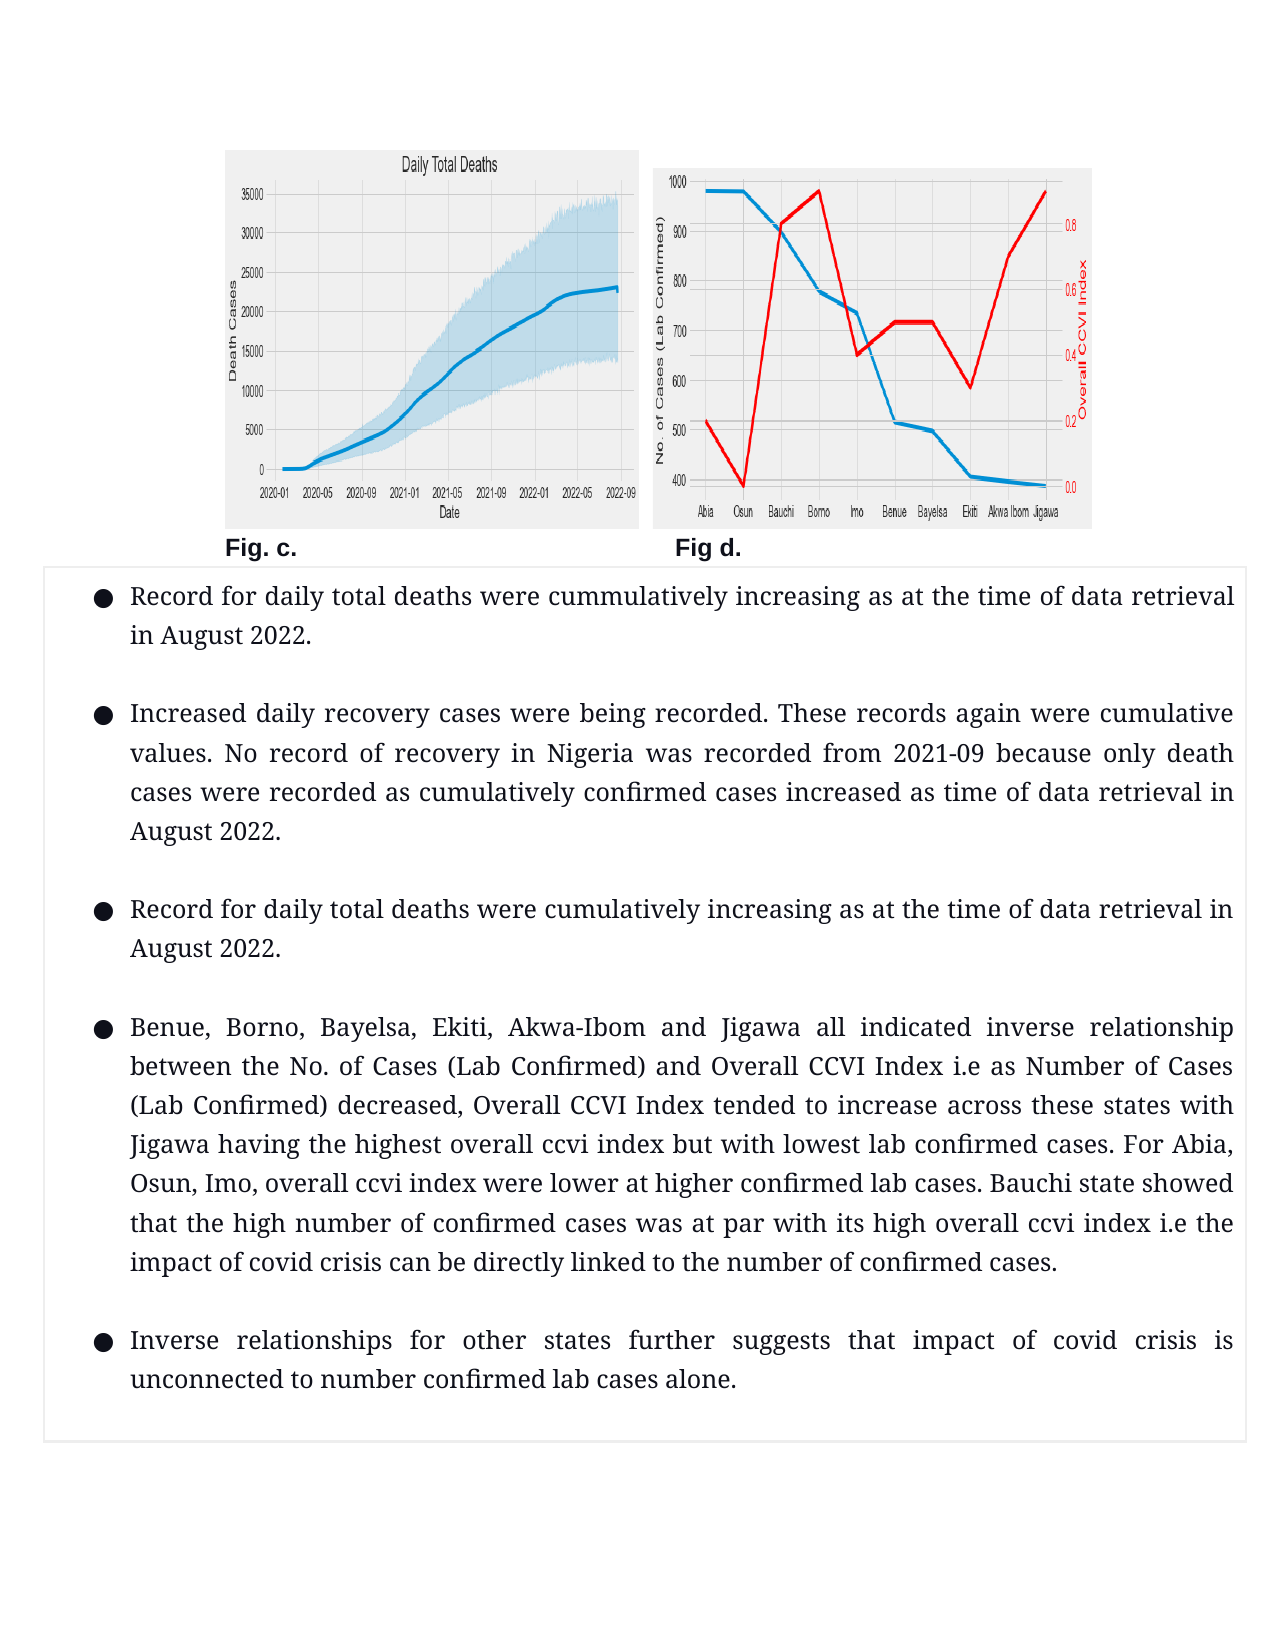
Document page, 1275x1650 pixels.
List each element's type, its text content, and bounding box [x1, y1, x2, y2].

picture [225, 150, 639, 529]
table_header Record for daily total deaths were cummulatively increasing as at the time of data retrieval in August 2022. Increased daily recovery cases were being recorded. These records again were cumulative values. No record of recovery in Nigeria was recorded from 2021-09 because only death cases were recorded as cumulatively confirmed cases increased as time of data retrieval in August 2022. Record for daily total deaths were cumulatively increasing as at the time of data retrieval in August 2022. Benue, Borno, Bayelsa, Ekiti, Akwa-Ibom and Jigawa all indicated inverse relationship between the No. of Cases (Lab Confirmed) and Overall CCVI Index i.e as Number of Cases (Lab Confirmed) decreased, Overall CCVI Index tended to increase across these states with Jigawa having the highest overall ccvi index but with lowest lab confirmed cases. For Abia, Osun, Imo, overall ccvi index were lower at higher confirmed lab cases. Bauchi state showed that the high number of confirmed cases was at par with its high overall ccvi index i.e the impact of covid crisis can be directly linked to the number of confirmed cases. Inverse relationships for other states further suggests that impact of covid crisis is unconnected to number confirmed lab cases alone. [45, 568, 1245, 1440]
text Fig. c. Fig d. [225, 533, 1125, 562]
picture [652, 168, 1092, 529]
